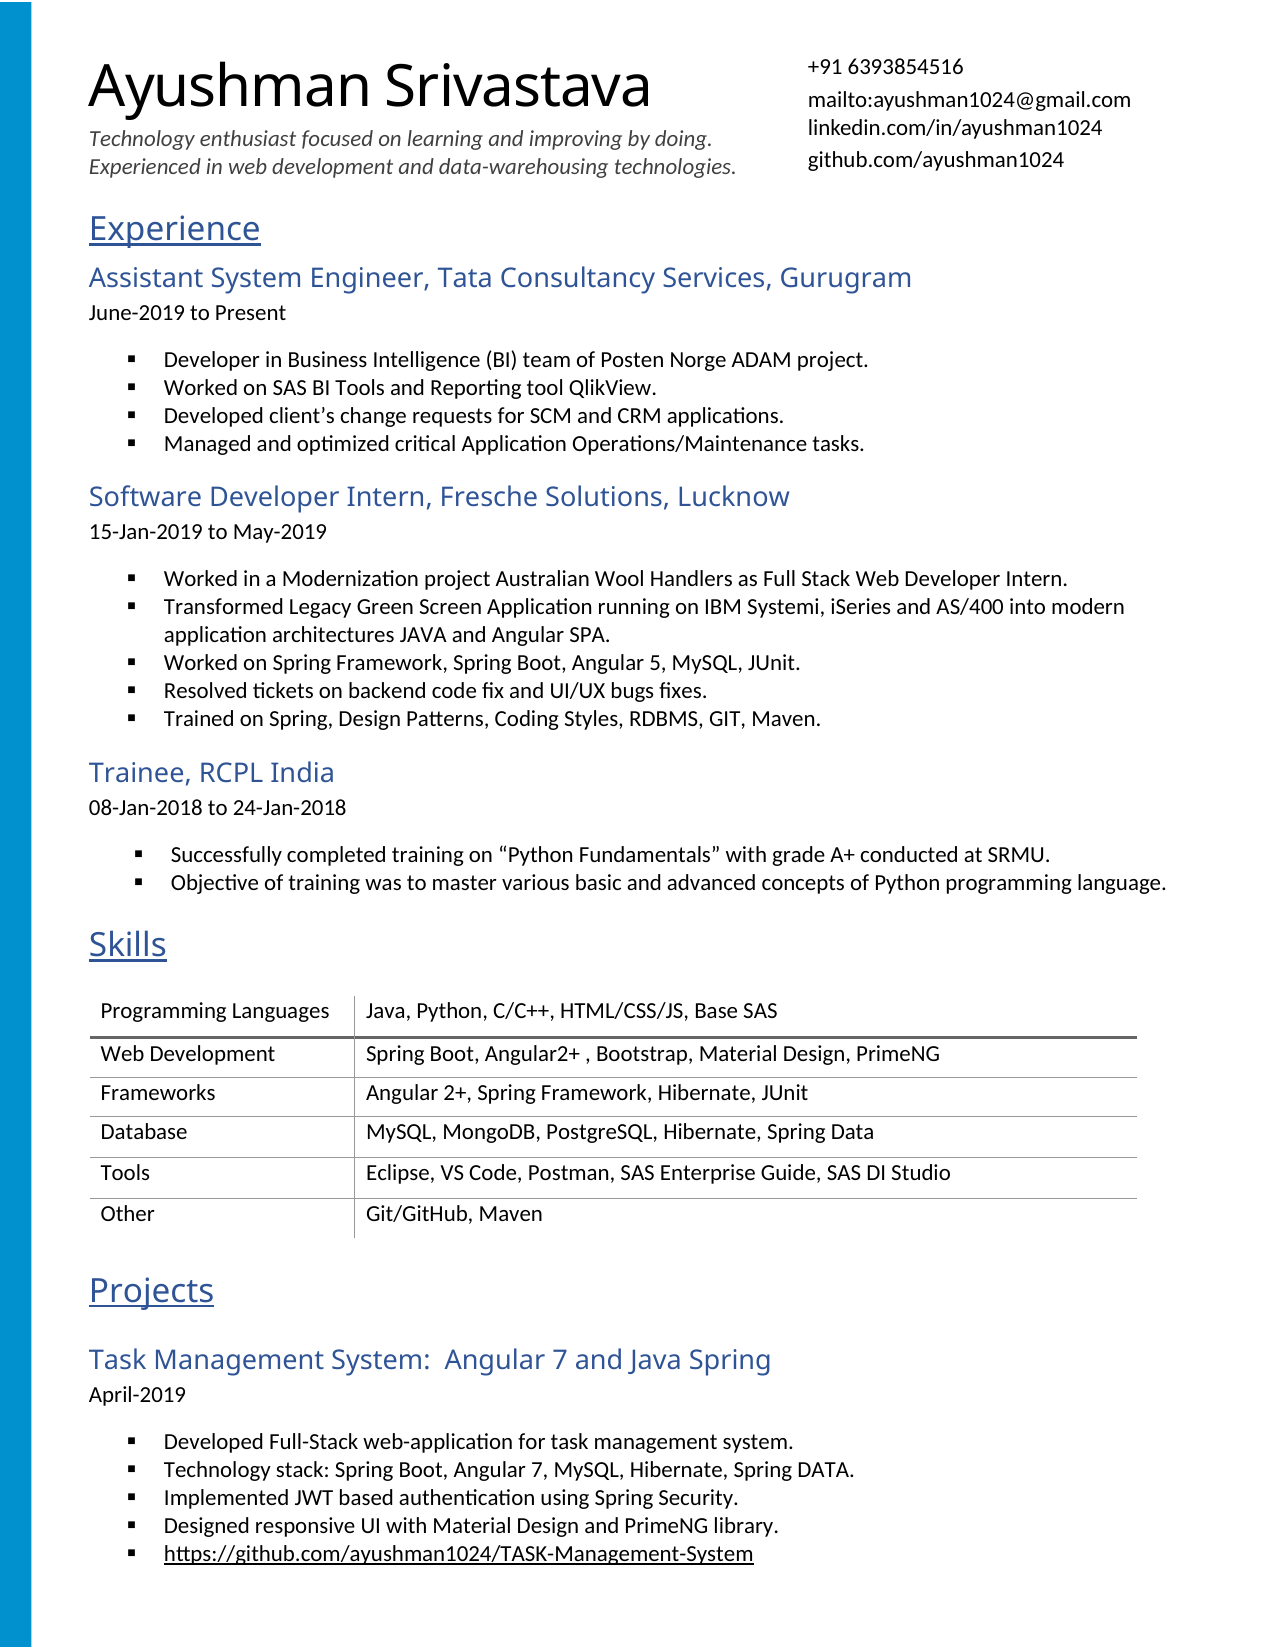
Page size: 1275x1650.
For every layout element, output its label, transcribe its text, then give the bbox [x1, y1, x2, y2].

table_header Java, Python, C/C++, HTML/CSS/JS, Base SAS [355, 996, 1137, 1036]
list Developed client’s change requests for SCM and CRM applications. [126, 401, 1172, 429]
table_cell Tools [90, 1158, 354, 1198]
list Resolved tickets on backend code fix and UI/UX bugs fixes. [126, 676, 1172, 704]
table_cell Other [90, 1199, 354, 1237]
table_header Programming Languages [90, 996, 354, 1036]
text 15-Jan-2019 to May-2019 [89, 517, 1172, 545]
table_cell Database [90, 1117, 354, 1157]
list Transformed Legacy Green Screen Application running on IBM Systemi, iSeries and AS/400 into modern application architectures JAVA and Angular SPA. [126, 592, 1172, 648]
list Successfully completed training on “Python Fundamentals” with grade A+ conducted at SRMU. [133, 840, 1172, 868]
subtitle Experience [89, 205, 1172, 250]
table_cell Git/GitHub, Maven [355, 1199, 1137, 1237]
subtitle Projects [89, 1266, 1172, 1312]
list Designed responsive UI with Material Design and PrimeNG library. [126, 1511, 1172, 1539]
list Technology stack: Spring Boot, Angular 7, MySQL, Hibernate, Spring DATA. [126, 1455, 1172, 1483]
text Experienced in web development and data-warehousing technologies. [89, 152, 806, 180]
subtitle Task Management System: Angular 7 and Java Spring [89, 1340, 1172, 1377]
table_cell Angular 2+, Spring Framework, Hibernate, JUnit [355, 1078, 1137, 1116]
list Trained on Spring, Design Patterns, Coding Styles, RDBMS, GIT, Maven. [126, 704, 1172, 732]
list Worked on Spring Framework, Spring Boot, Angular 5, MySQL, JUnit. [126, 648, 1172, 676]
list Developed Full-Stack web-application for task management system. [126, 1427, 1172, 1455]
subtitle Skills [89, 921, 1172, 966]
list Managed and optimized critical Application Operations/Maintenance tasks. [126, 429, 1172, 457]
table_cell Web Development [90, 1039, 354, 1077]
list Objective of training was to master various basic and advanced concepts of Python programming language. [133, 868, 1172, 896]
list Developer in Business Intelligence (BI) team of Posten Norge ADAM project. [126, 345, 1172, 373]
table_cell Frameworks [90, 1078, 354, 1116]
text 08-Jan-2018 to 24-Jan-2018 [89, 793, 1172, 821]
list Implemented JWT based authentication using Spring Security. [126, 1483, 1172, 1511]
table_cell MySQL, MongoDB, PostgreSQL, Hibernate, Spring Data [355, 1117, 1137, 1157]
subtitle Trainee, RCPL India [89, 753, 1172, 790]
list https://github.com/ayushman1024/TASK-Management-System [126, 1539, 1172, 1567]
table_cell Eclipse, VS Code, Postman, SAS Enterprise Guide, SAS DI Studio [355, 1158, 1137, 1198]
table_cell Spring Boot, Angular2+ , Bootstrap, Material Design, PrimeNG [355, 1039, 1137, 1077]
text June-2019 to Present [89, 298, 1172, 326]
title Ayushman Srivastava [89, 44, 806, 124]
list Worked on SAS BI Tools and Reporting tool QlikView. [126, 373, 1172, 401]
subtitle Assistant System Engineer, Tata Consultancy Services, Gurugram [89, 258, 1172, 295]
list Worked in a Modernization project Australian Wool Handlers as Full Stack Web Developer Intern. [126, 564, 1172, 592]
text April-2019 [89, 1380, 1172, 1408]
subtitle Software Developer Intern, Fresche Solutions, Lucknow [89, 478, 1172, 514]
text Technology enthusiast focused on learning and improving by doing. [89, 124, 806, 152]
